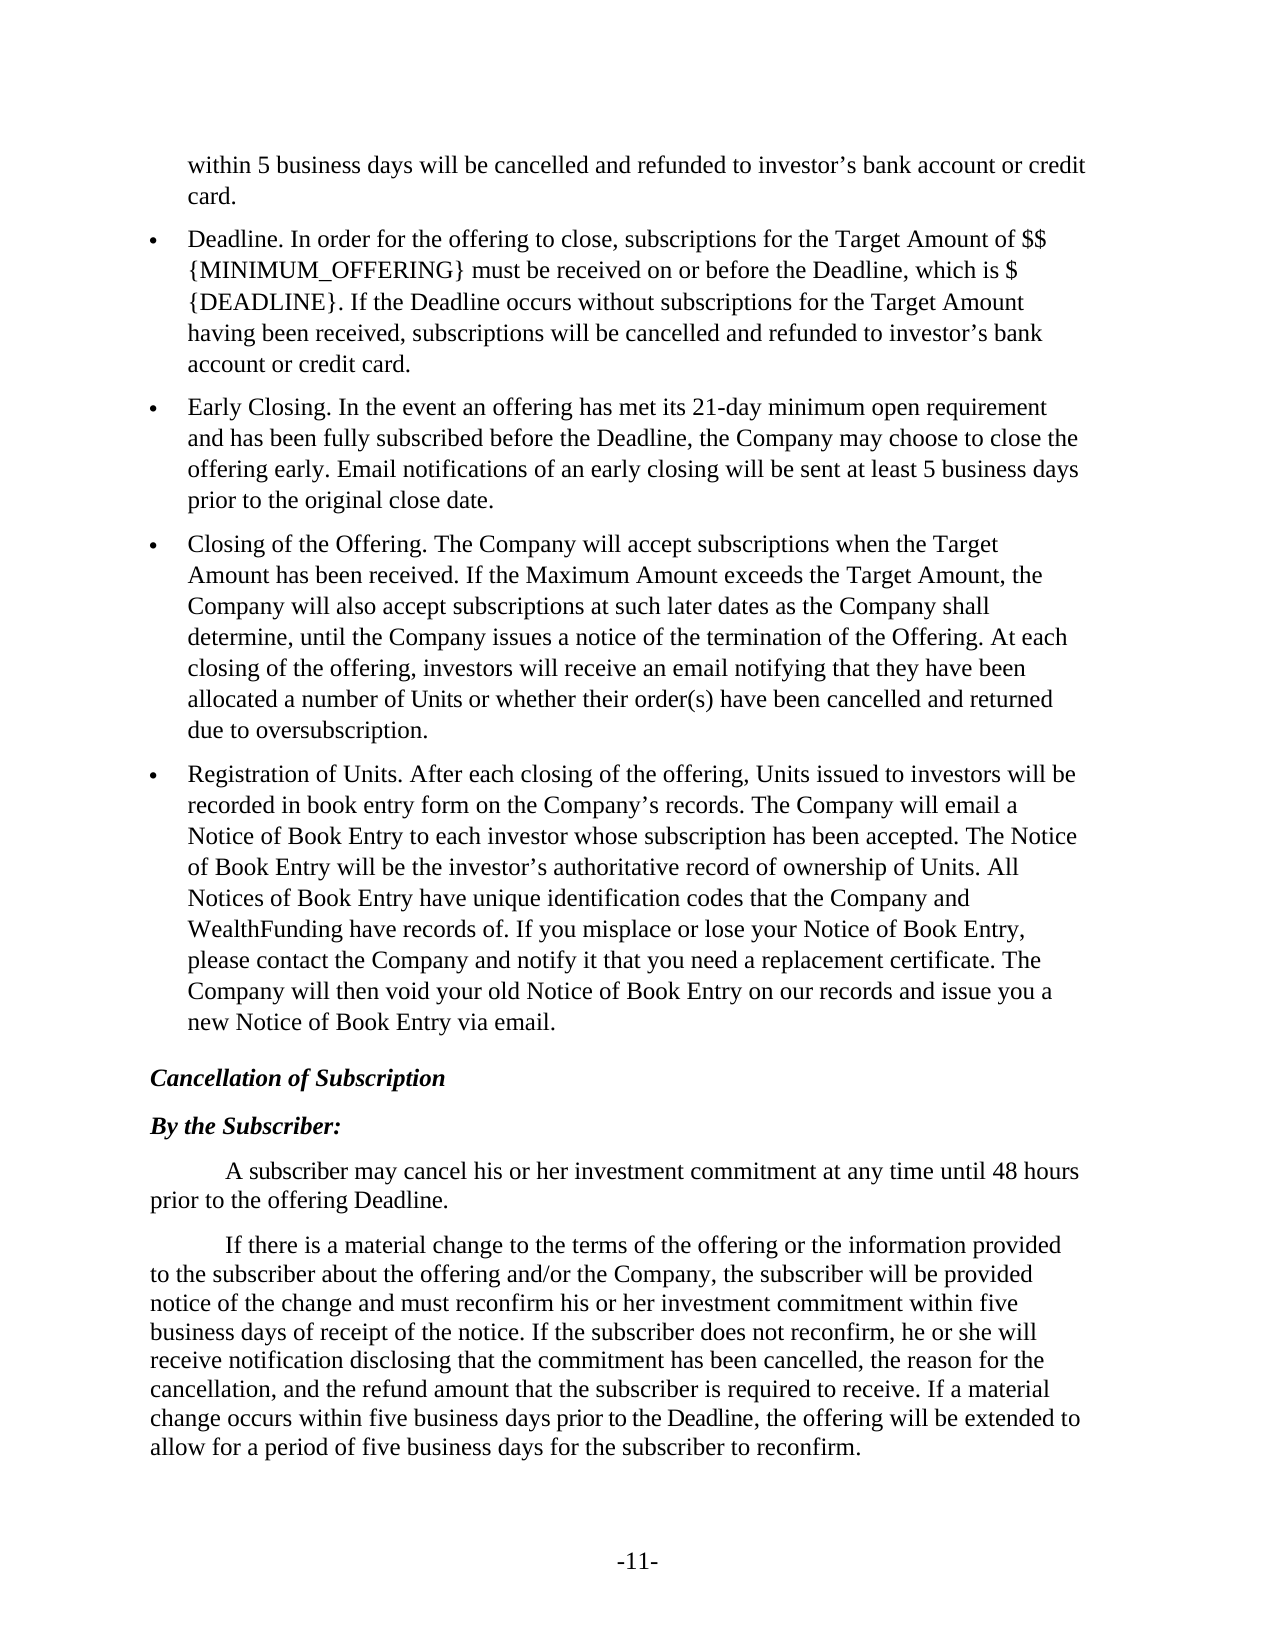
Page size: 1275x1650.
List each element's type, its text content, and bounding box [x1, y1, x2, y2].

list Closing of the Offering. The Company will accept subscriptions when the Target Amount has been received. If the Maximum Amount exceeds the Target Amount, the Company will also accept subscriptions at such later dates as the Company shall determine, until the Company issues a notice of the termination of the Offering. At each closing of the offering, investors will receive an email notifying that they have been allocated a number of Units or whether their order(s) have been cancelled and returned due to oversubscription. [150, 529, 1086, 744]
list Deadline. In order for the offering to close, subscriptions for the Target Amount of $${MINIMUM_OFFERING} must be received on or before the Deadline, which is ${DEADLINE}. If the Deadline occurs without subscriptions for the Target Amount having been received, subscriptions will be cancelled and refunded to investor’s bank account or credit card. [150, 224, 1086, 377]
text By the Subscriber: [150, 1111, 1125, 1139]
text If there is a material change to the terms of the offering or the information provided to the subscriber about the offering and/or the Company, the subscriber will be provided notice of the change and must reconfirm his or her investment commitment within five business days of receipt of the notice. If the subscriber does not reconfirm, he or she will receive notification disclosing that the commitment has been cancelled, the reason for the cancellation, and the refund amount that the subscriber is required to receive. If a material change occurs within five business days prior to the Deadline, the offering will be extended to allow for a period of five business days for the subscriber to reconfirm. [150, 1230, 1086, 1460]
list Early Closing. In the event an offering has met its 21-day minimum open requirement and has been fully subscribed before the Deadline, the Company may choose to close the offering early. Email notifications of an early closing will be sent at least 5 business days prior to the original close date. [150, 392, 1086, 514]
text A subscriber may cancel his or her investment commitment at any time until 48 hours prior to the offering Deadline. [150, 1156, 1125, 1214]
list Cancellation of Subscription [150, 1063, 1125, 1092]
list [150, 150, 1086, 210]
list Registration of Units. After each closing of the offering, Units issued to investors will be recorded in book entry form on the Company’s records. The Company will email a Notice of Book Entry to each investor whose subscription has been accepted. The Notice of Book Entry will be the investor’s authoritative record of ownership of Units. All Notices of Book Entry have unique identification codes that the Company and WealthFunding have records of. If you misplace or lose your Notice of Book Entry, please contact the Company and notify it that you need a replacement certificate. The Company will then void your old Notice of Book Entry on our records and issue you a new Notice of Book Entry via email. [150, 759, 1086, 1036]
